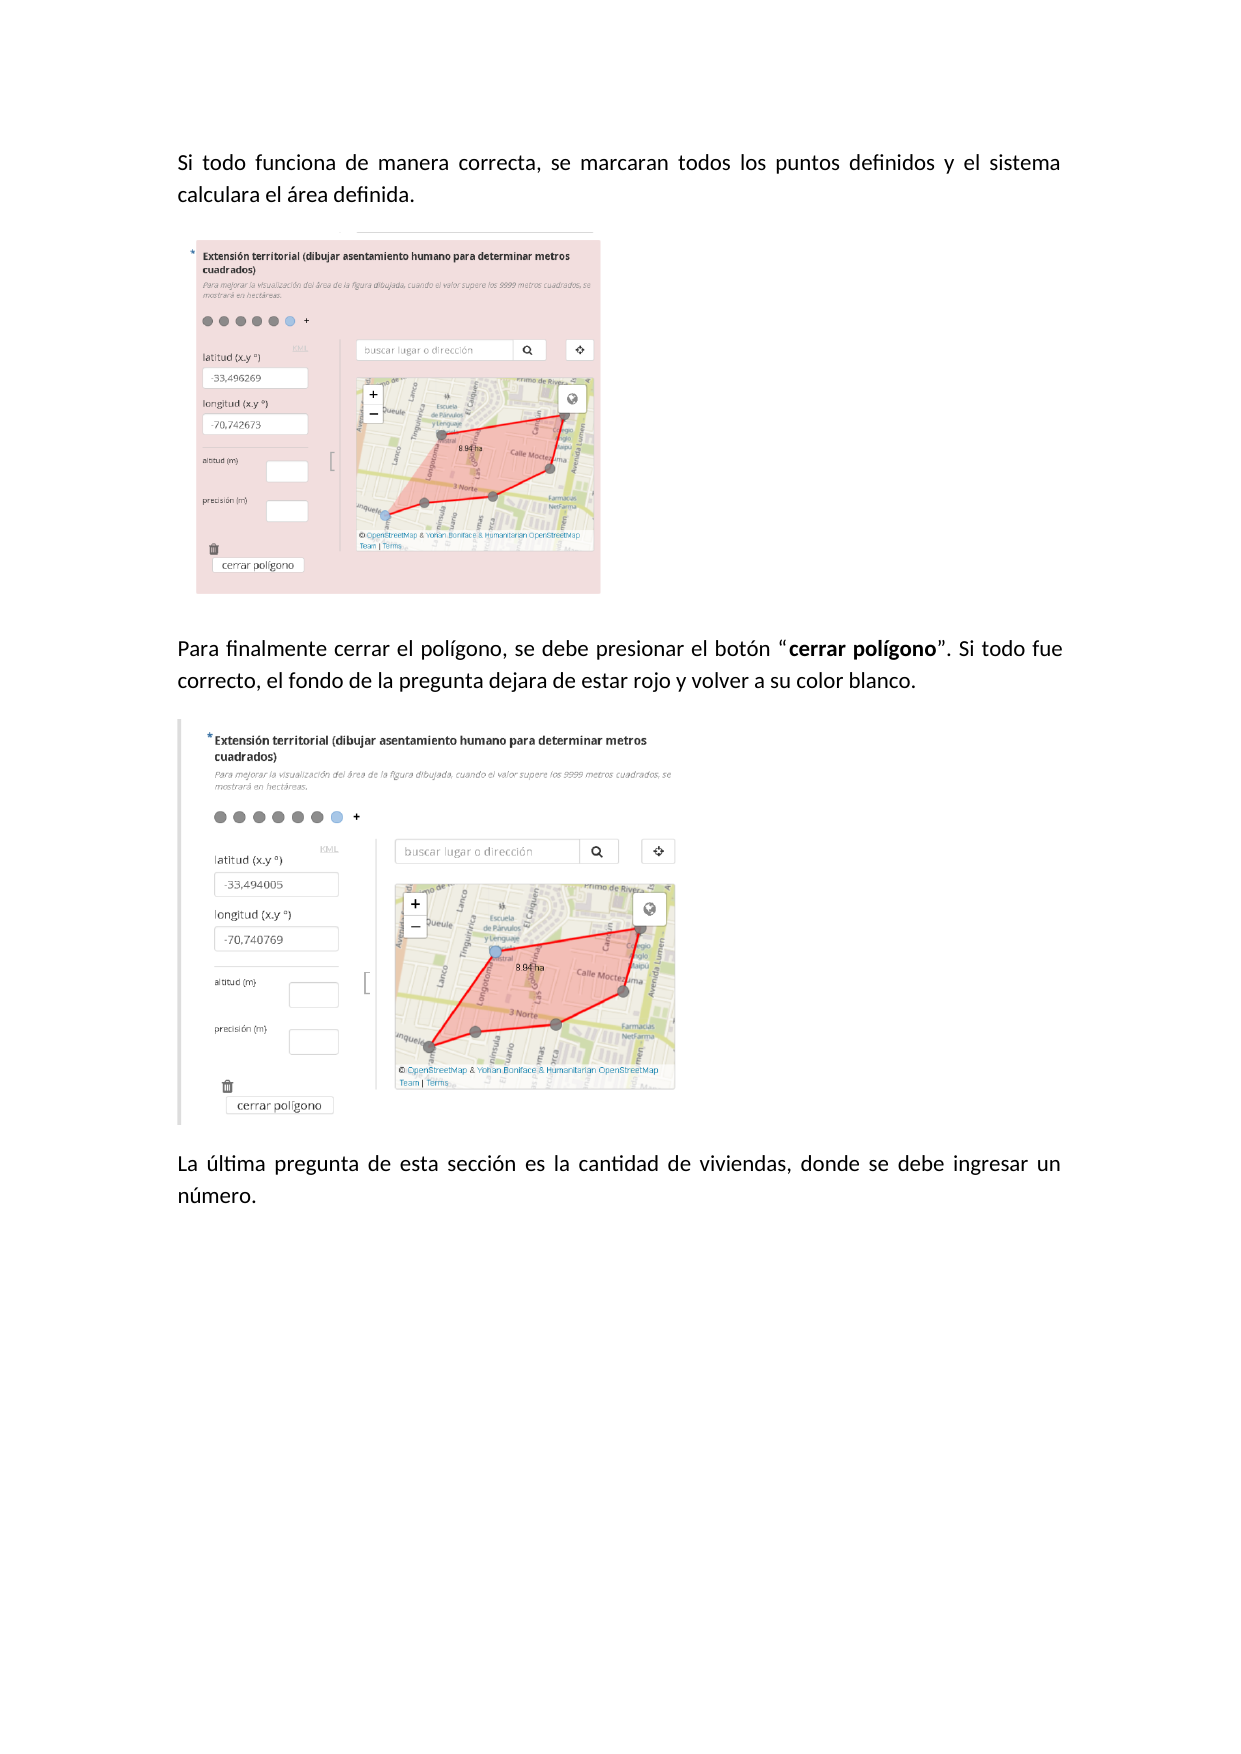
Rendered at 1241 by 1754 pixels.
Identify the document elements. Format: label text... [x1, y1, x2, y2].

text La última pregunta de esta sección es la cantidad de viviendas, donde se debe ingresar un número. [177, 1149, 1063, 1209]
picture [177, 232, 618, 609]
text Si todo funciona de manera correcta, se marcaran todos los puntos definidos y el sistema calculara el área definida. [177, 148, 1063, 208]
text Para finalmente cerrar el polígono, se debe presionar el botón “cerrar polígono”. Si todo fue correcto, el fondo de la pregunta dejara de estar rojo y volver a su color blanco. [177, 634, 1063, 694]
picture [177, 719, 701, 1125]
